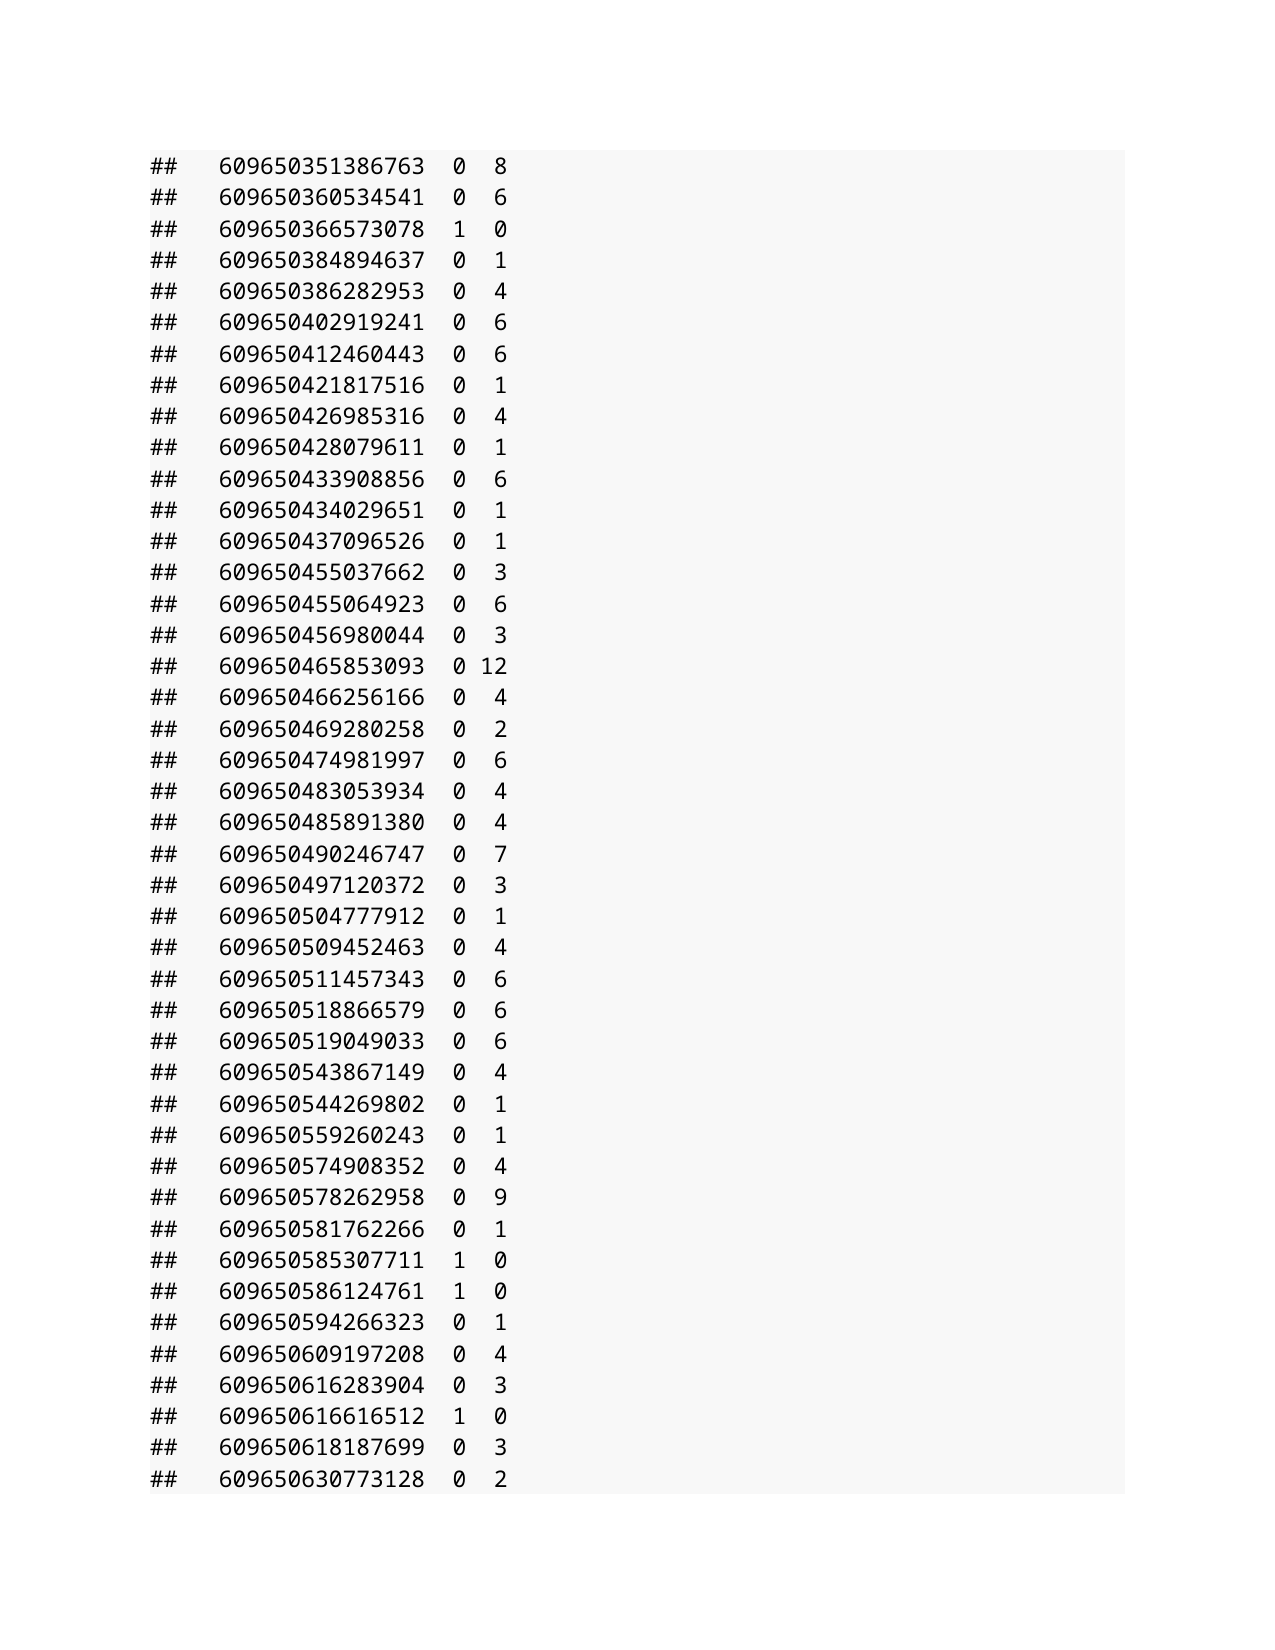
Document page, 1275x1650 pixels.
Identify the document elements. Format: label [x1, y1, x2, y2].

text [150, 150, 1125, 1494]
